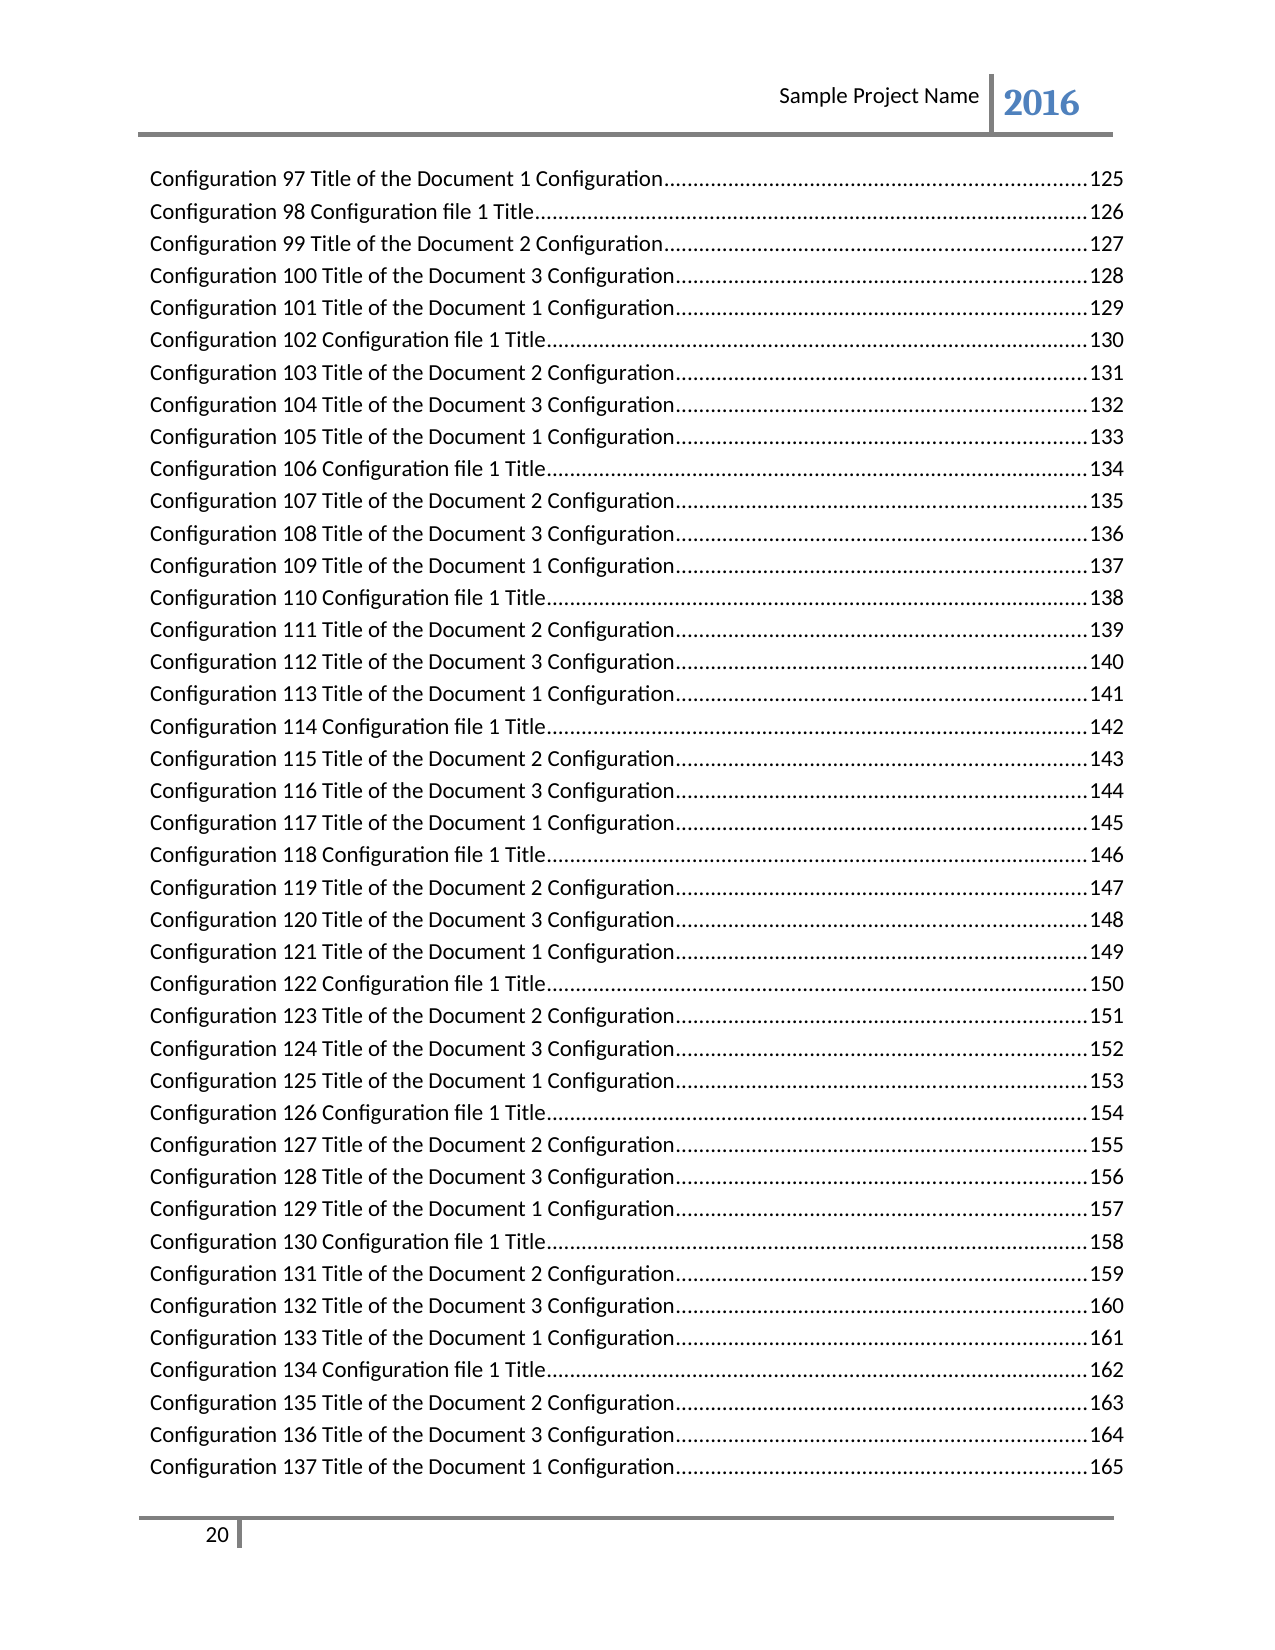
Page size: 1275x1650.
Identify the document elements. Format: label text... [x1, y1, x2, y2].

text Configuration 107 Title of the Document 2 Configuration 135 [150, 486, 1125, 514]
text Configuration 137 Title of the Document 1 Configuration 165 [150, 1452, 1125, 1480]
text Configuration 104 Title of the Document 3 Configuration 132 [150, 390, 1125, 418]
text Configuration 127 Title of the Document 2 Configuration 155 [150, 1130, 1125, 1158]
text Configuration 132 Title of the Document 3 Configuration 160 [150, 1291, 1125, 1319]
text Configuration 136 Title of the Document 3 Configuration 164 [150, 1420, 1125, 1448]
text Configuration 118 Configuration file 1 Title 146 [150, 841, 1125, 868]
text Configuration 123 Title of the Document 2 Configuration 151 [150, 1001, 1125, 1029]
text Configuration 130 Configuration file 1 Title 158 [150, 1227, 1125, 1255]
text Configuration 128 Title of the Document 3 Configuration 156 [150, 1162, 1125, 1190]
text Configuration 134 Configuration file 1 Title 162 [150, 1356, 1125, 1383]
text Configuration 105 Title of the Document 1 Configuration 133 [150, 422, 1125, 450]
text Configuration 103 Title of the Document 2 Configuration 131 [150, 358, 1125, 386]
text Configuration 98 Configuration file 1 Title 126 [150, 197, 1125, 225]
text Configuration 97 Title of the Document 1 Configuration 125 [150, 164, 1125, 193]
text Configuration 100 Title of the Document 3 Configuration 128 [150, 261, 1125, 289]
text Configuration 133 Title of the Document 1 Configuration 161 [150, 1323, 1125, 1351]
text Configuration 102 Configuration file 1 Title 130 [150, 326, 1125, 353]
text Configuration 99 Title of the Document 2 Configuration 127 [150, 229, 1125, 257]
text Configuration 109 Title of the Document 1 Configuration 137 [150, 551, 1125, 579]
text Configuration 111 Title of the Document 2 Configuration 139 [150, 615, 1125, 643]
text Configuration 116 Title of the Document 3 Configuration 144 [150, 776, 1125, 804]
text Configuration 122 Configuration file 1 Title 150 [150, 969, 1125, 997]
text Configuration 112 Title of the Document 3 Configuration 140 [150, 647, 1125, 675]
text Configuration 106 Configuration file 1 Title 134 [150, 454, 1125, 482]
text Configuration 129 Title of the Document 1 Configuration 157 [150, 1194, 1125, 1223]
text Configuration 121 Title of the Document 1 Configuration 149 [150, 937, 1125, 965]
text Configuration 113 Title of the Document 1 Configuration 141 [150, 679, 1125, 708]
text Configuration 108 Title of the Document 3 Configuration 136 [150, 519, 1125, 547]
text Configuration 125 Title of the Document 1 Configuration 153 [150, 1066, 1125, 1094]
text Configuration 114 Configuration file 1 Title 142 [150, 712, 1125, 740]
text Configuration 126 Configuration file 1 Title 154 [150, 1098, 1125, 1126]
text Configuration 115 Title of the Document 2 Configuration 143 [150, 744, 1125, 772]
text Configuration 119 Title of the Document 2 Configuration 147 [150, 873, 1125, 901]
text Configuration 117 Title of the Document 1 Configuration 145 [150, 808, 1125, 836]
text Configuration 124 Title of the Document 3 Configuration 152 [150, 1034, 1125, 1062]
text Configuration 110 Configuration file 1 Title 138 [150, 583, 1125, 611]
text Configuration 131 Title of the Document 2 Configuration 159 [150, 1259, 1125, 1287]
text Configuration 101 Title of the Document 1 Configuration 129 [150, 293, 1125, 321]
text Configuration 135 Title of the Document 2 Configuration 163 [150, 1388, 1125, 1416]
text Configuration 120 Title of the Document 3 Configuration 148 [150, 905, 1125, 933]
